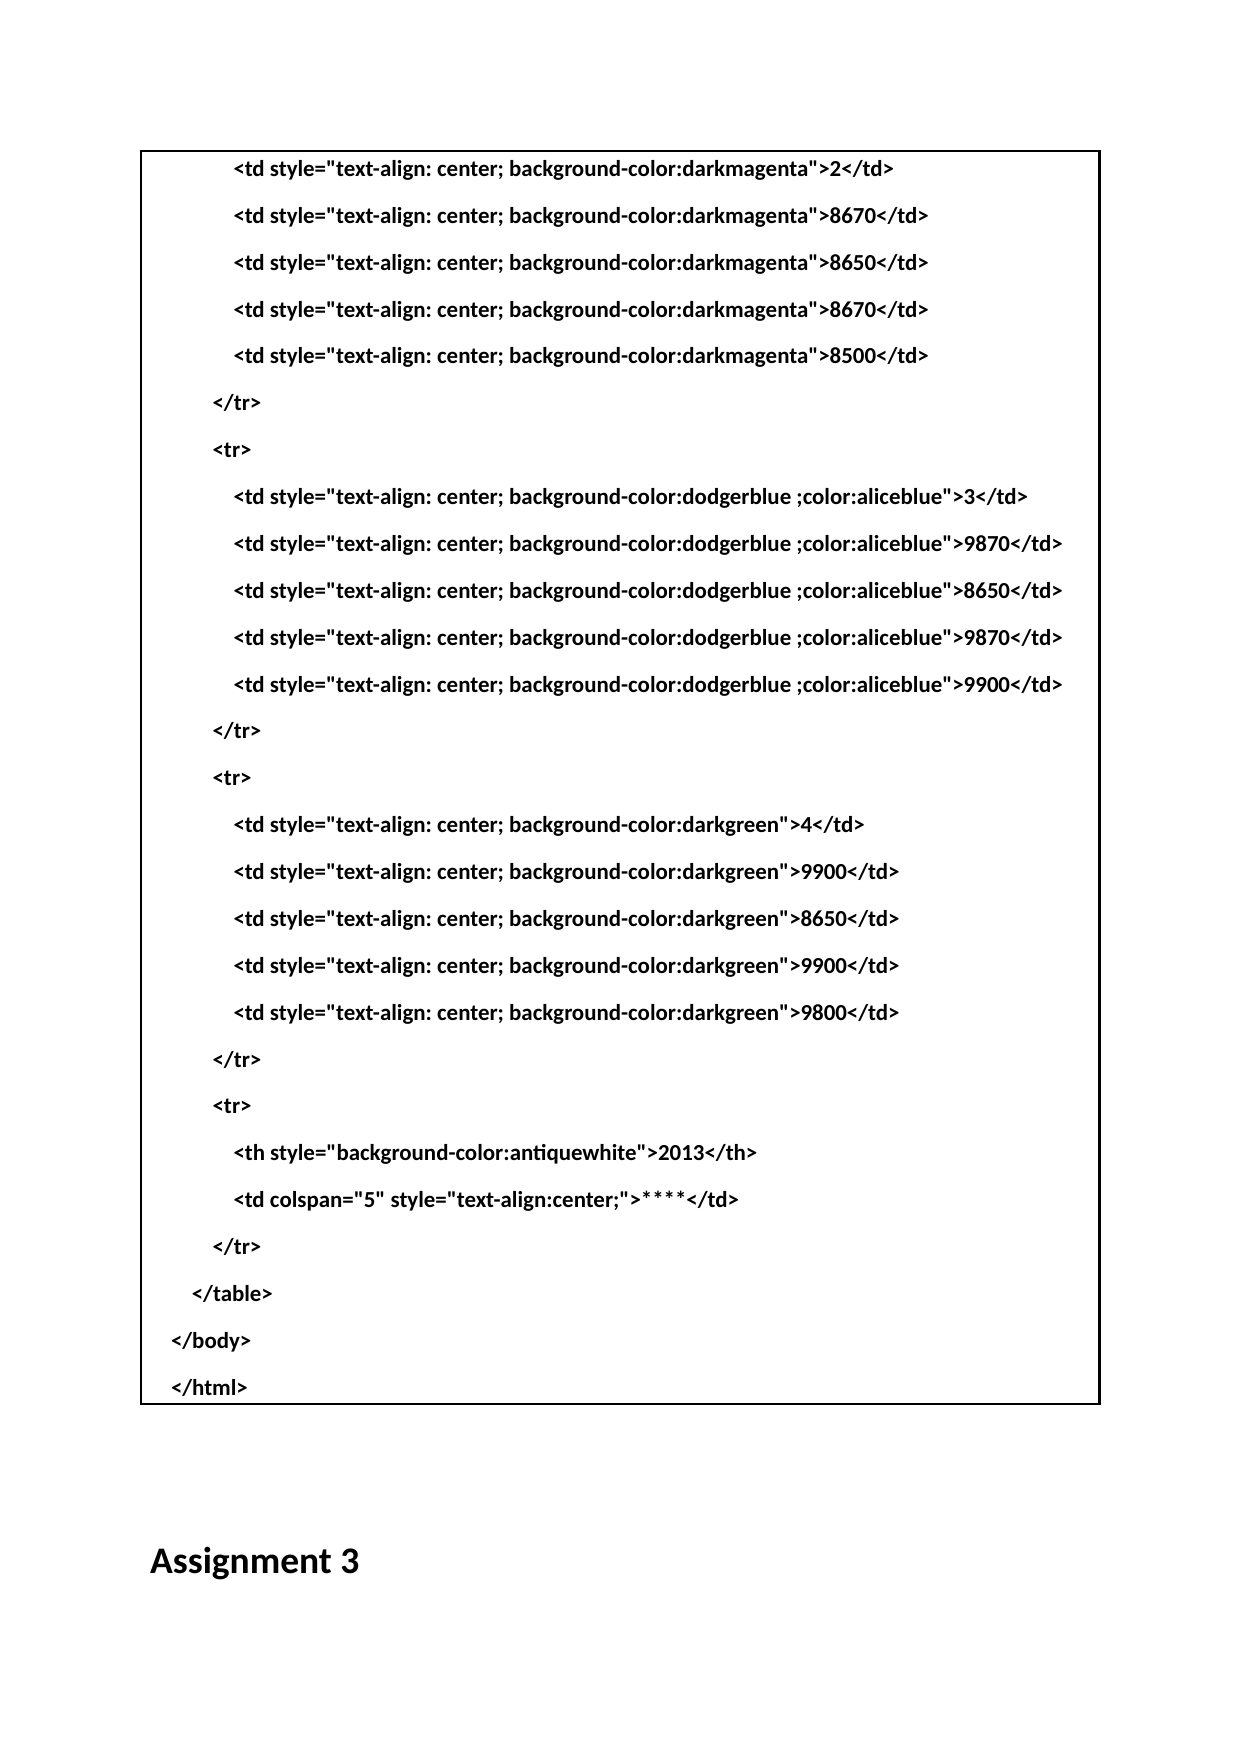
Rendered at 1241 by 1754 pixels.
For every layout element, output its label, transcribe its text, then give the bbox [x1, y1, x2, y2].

text <tr> [142, 759, 1098, 792]
text <td style="text-align: center; background-color:dodgerblue ;color:aliceblue">9870</td> [142, 525, 1098, 557]
text Assignment 3 [150, 1537, 1090, 1583]
text <tr> [142, 1087, 1098, 1120]
text <td style="text-align: center; background-color:dodgerblue ;color:aliceblue">9900</td> [142, 666, 1098, 698]
text </tr> [142, 384, 1098, 417]
text <td style="text-align: center; background-color:darkmagenta">8670</td> [142, 291, 1098, 323]
text <tr> [142, 431, 1098, 463]
text <td style="text-align: center; background-color:darkgreen">4</td> [142, 806, 1098, 838]
text </body> [142, 1322, 1098, 1354]
text </tr> [142, 1228, 1098, 1260]
text <th style="background-color:antiquewhite">2013</th> [142, 1134, 1098, 1167]
text <td style="text-align: center; background-color:darkgreen">9800</td> [142, 994, 1098, 1026]
text <td style="text-align: center; background-color:dodgerblue ;color:aliceblue">3</td> [142, 478, 1098, 510]
text <td style="text-align: center; background-color:darkmagenta">2</td> [142, 152, 1098, 182]
text <td style="text-align: center; background-color:darkgreen">9900</td> [142, 947, 1098, 979]
text </tr> [142, 1041, 1098, 1073]
text <td style="text-align: center; background-color:darkgreen">8650</td> [142, 900, 1098, 932]
text </table> [142, 1275, 1098, 1307]
text <td style="text-align: center; background-color:darkmagenta">8650</td> [142, 244, 1098, 276]
text <td colspan="5" style="text-align:center;">****</td> [142, 1181, 1098, 1213]
text <td style="text-align: center; background-color:darkmagenta">8500</td> [142, 337, 1098, 370]
text </tr> [142, 712, 1098, 745]
text <td style="text-align: center; background-color:darkgreen">9900</td> [142, 853, 1098, 885]
text <td style="text-align: center; background-color:dodgerblue ;color:aliceblue">8650</td> [142, 572, 1098, 604]
text <td style="text-align: center; background-color:darkmagenta">8670</td> [142, 197, 1098, 229]
text </html> [142, 1369, 1098, 1403]
text <td style="text-align: center; background-color:dodgerblue ;color:aliceblue">9870</td> [142, 619, 1098, 651]
